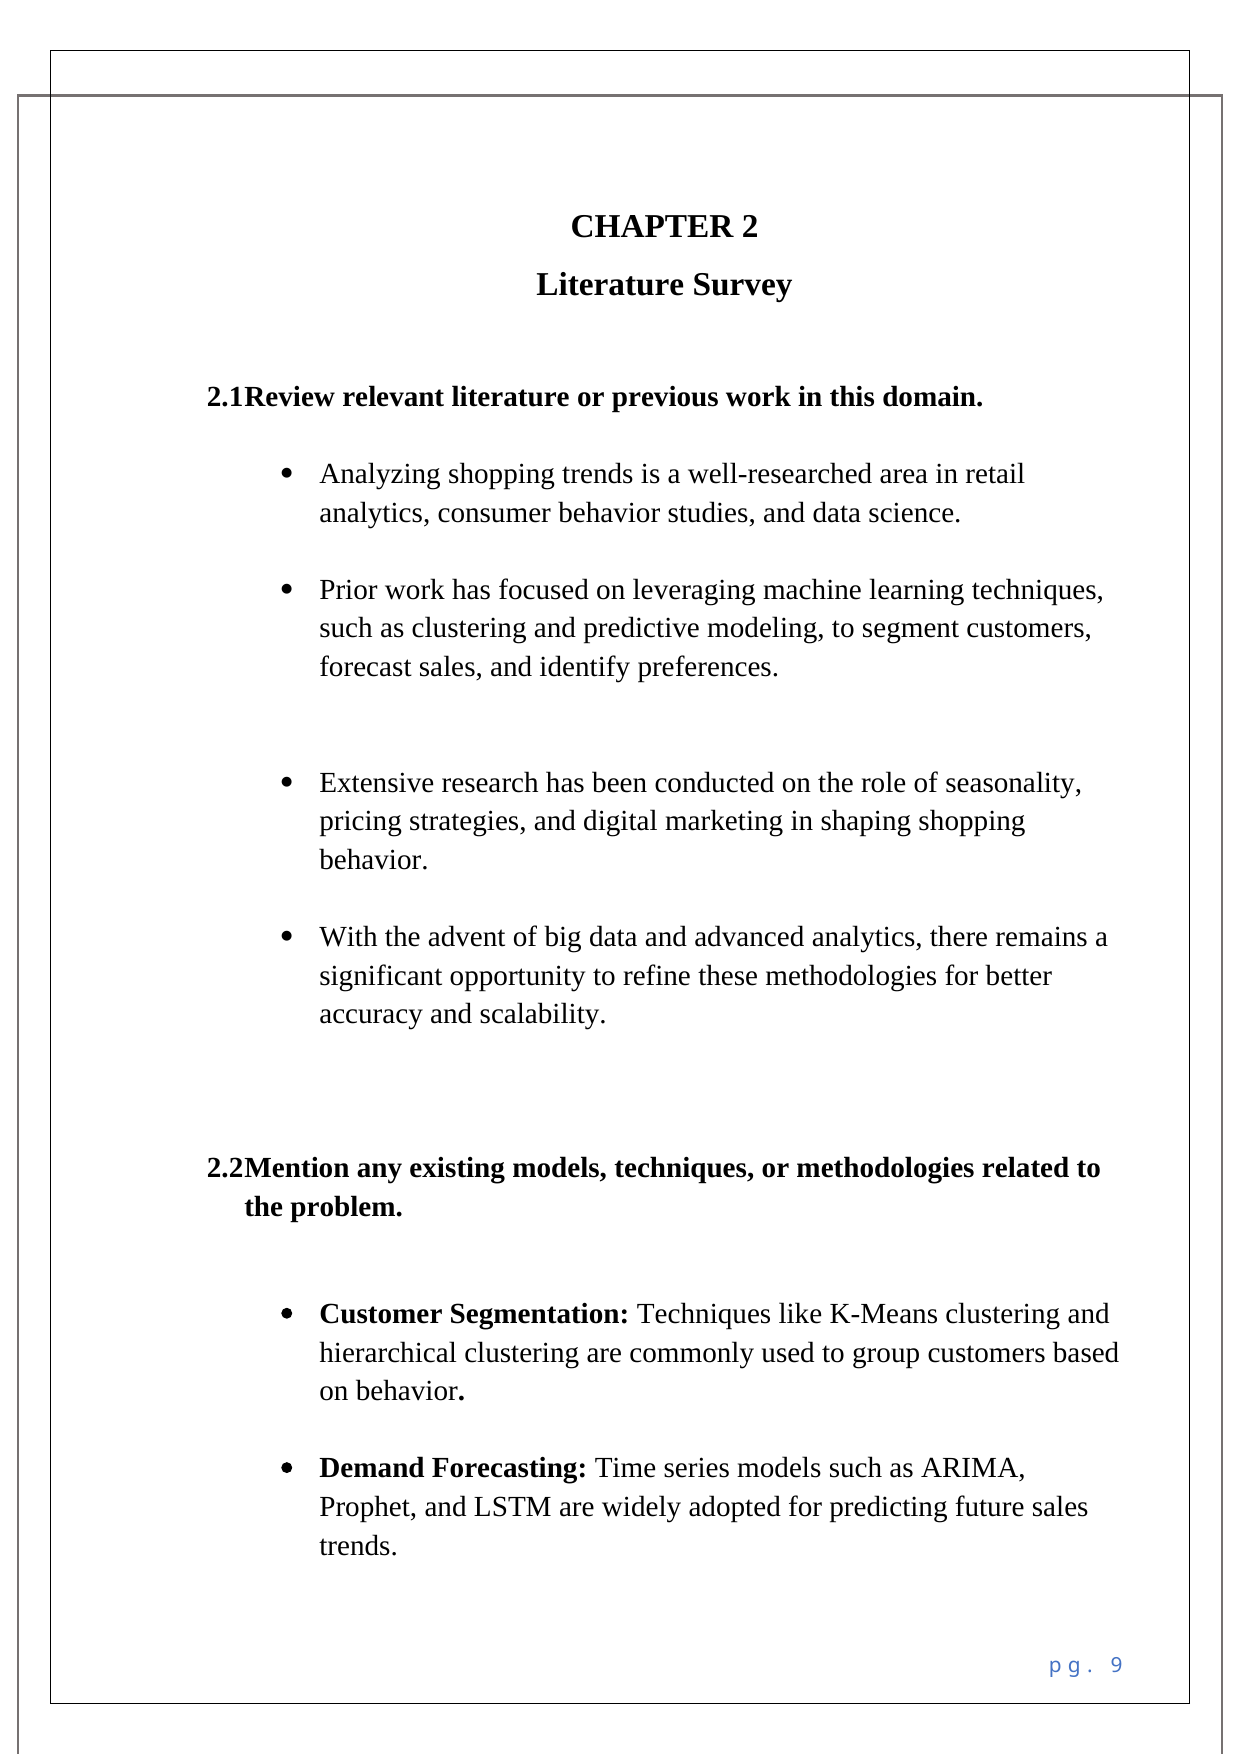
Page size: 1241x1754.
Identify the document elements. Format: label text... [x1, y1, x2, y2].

list Demand Forecasting: Time series models such as ARIMA, Prophet, and LSTM are widely adopted for predicting future sales trends. [282, 1451, 1122, 1561]
list Prior work has focused on leveraging machine learning techniques, such as clustering and predictive modeling, to segment customers, forecast sales, and identify preferences. [282, 572, 1122, 683]
list Analyzing shopping trends is a well-researched area in retail analytics, consumer behavior studies, and data science. [282, 456, 1122, 528]
list Mention any existing models, techniques, or methodologies related to the problem. [207, 1150, 1122, 1222]
list Review relevant literature or previous work in this domain. [207, 379, 1122, 413]
list With the advent of big data and advanced analytics, there remains a significant opportunity to refine these methodologies for better accuracy and scalability. [282, 919, 1122, 1030]
text CHAPTER 2 [207, 207, 1122, 245]
list Customer Segmentation: Techniques like K-Means clustering and hierarchical clustering are commonly used to group customers based on behavior. [282, 1296, 1122, 1407]
list Extensive research has been conducted on the role of seasonality, pricing strategies, and digital marketing in shaping shopping behavior. [282, 765, 1122, 876]
text Literature Survey [207, 264, 1122, 302]
